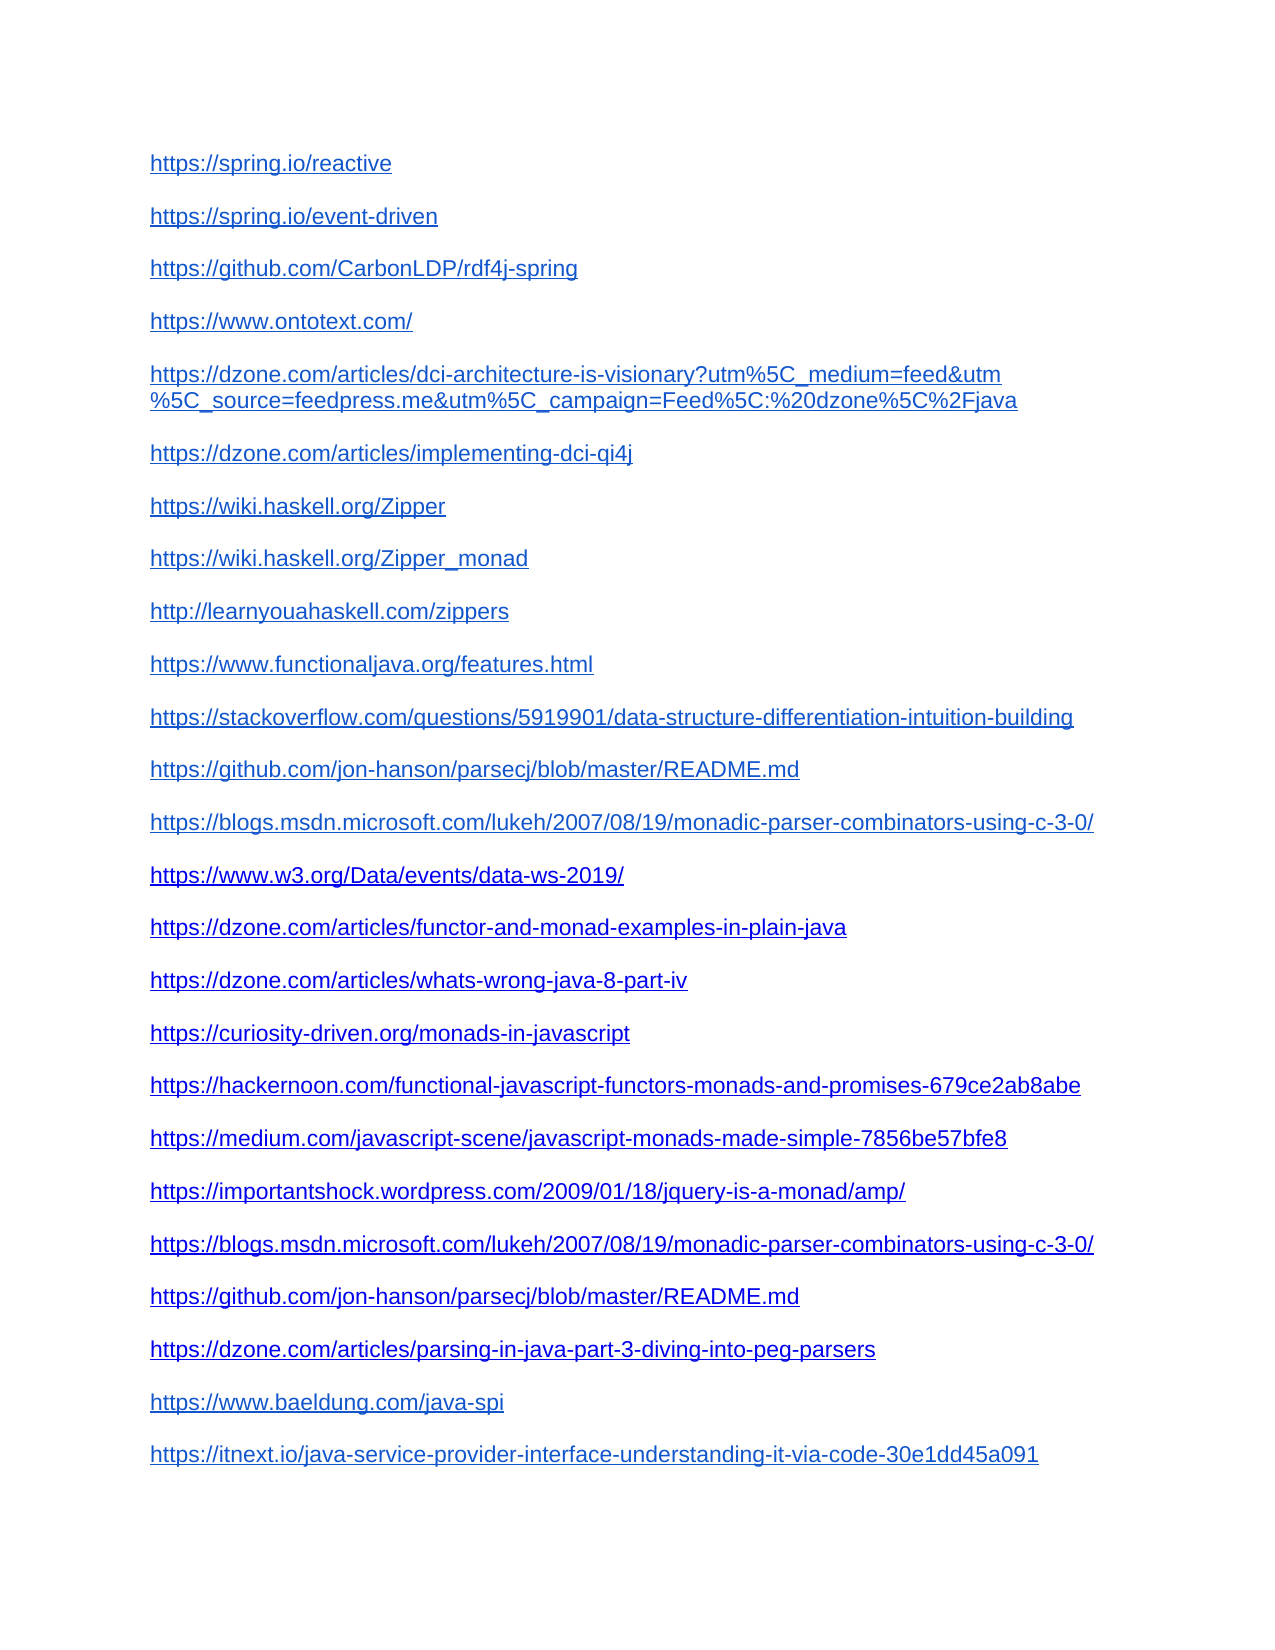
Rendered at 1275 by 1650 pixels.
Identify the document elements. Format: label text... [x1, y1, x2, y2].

text https://itnext.io/java-service-provider-interface-understanding-it-via-code-30e1dd45a091 [150, 1441, 1125, 1468]
text https://dzone.com/articles/parsing-in-java-part-3-diving-into-peg-parsers [150, 1336, 1125, 1362]
text https://blogs.msdn.microsoft.com/lukeh/2007/08/19/monadic-parser-combinators-using-c-3-0/ [150, 809, 1125, 835]
text https://wiki.haskell.org/Zipper [150, 493, 1125, 519]
text https://github.com/jon-hanson/parsecj/blob/master/README.md [150, 1283, 1125, 1309]
text https://wiki.haskell.org/Zipper_monad [150, 545, 1125, 572]
text https://www.w3.org/Data/events/data-ws-2019/ [150, 862, 1125, 888]
text http://learnyouahaskell.com/zippers [150, 598, 1125, 624]
text https://blogs.msdn.microsoft.com/lukeh/2007/08/19/monadic-parser-combinators-using-c-3-0/ [150, 1231, 1125, 1257]
text https://www.baeldung.com/java-spi [150, 1389, 1125, 1415]
text https://spring.io/event-driven [150, 203, 1125, 229]
text https://github.com/CarbonLDP/rdf4j-spring [150, 255, 1125, 282]
text https://dzone.com/articles/functor-and-monad-examples-in-plain-java [150, 914, 1125, 941]
text https://spring.io/reactive [150, 150, 1125, 176]
text https://dzone.com/articles/whats-wrong-java-8-part-iv [150, 967, 1125, 993]
text https://curiosity-driven.org/monads-in-javascript [150, 1020, 1125, 1046]
text https://www.functionaljava.org/features.html [150, 651, 1125, 677]
text https://hackernoon.com/functional-javascript-functors-monads-and-promises-679ce2ab8abe [150, 1072, 1125, 1099]
text https://dzone.com/articles/dci-architecture-is-visionary?utm%5C_medium=feed&utm%5C_source=feedpress.me&utm%5C_campaign=Feed%5C:%20dzone%5C%2Fjava [150, 361, 1125, 413]
text https://stackoverflow.com/questions/5919901/data-structure-differentiation-intuition-building [150, 703, 1125, 730]
text https://dzone.com/articles/implementing-dci-qi4j [150, 440, 1125, 466]
text https://www.ontotext.com/ [150, 308, 1125, 334]
text https://importantshock.wordpress.com/2009/01/18/jquery-is-a-monad/amp/ [150, 1178, 1125, 1204]
text https://github.com/jon-hanson/parsecj/blob/master/README.md [150, 756, 1125, 782]
text https://medium.com/javascript-scene/javascript-monads-made-simple-7856be57bfe8 [150, 1125, 1125, 1151]
